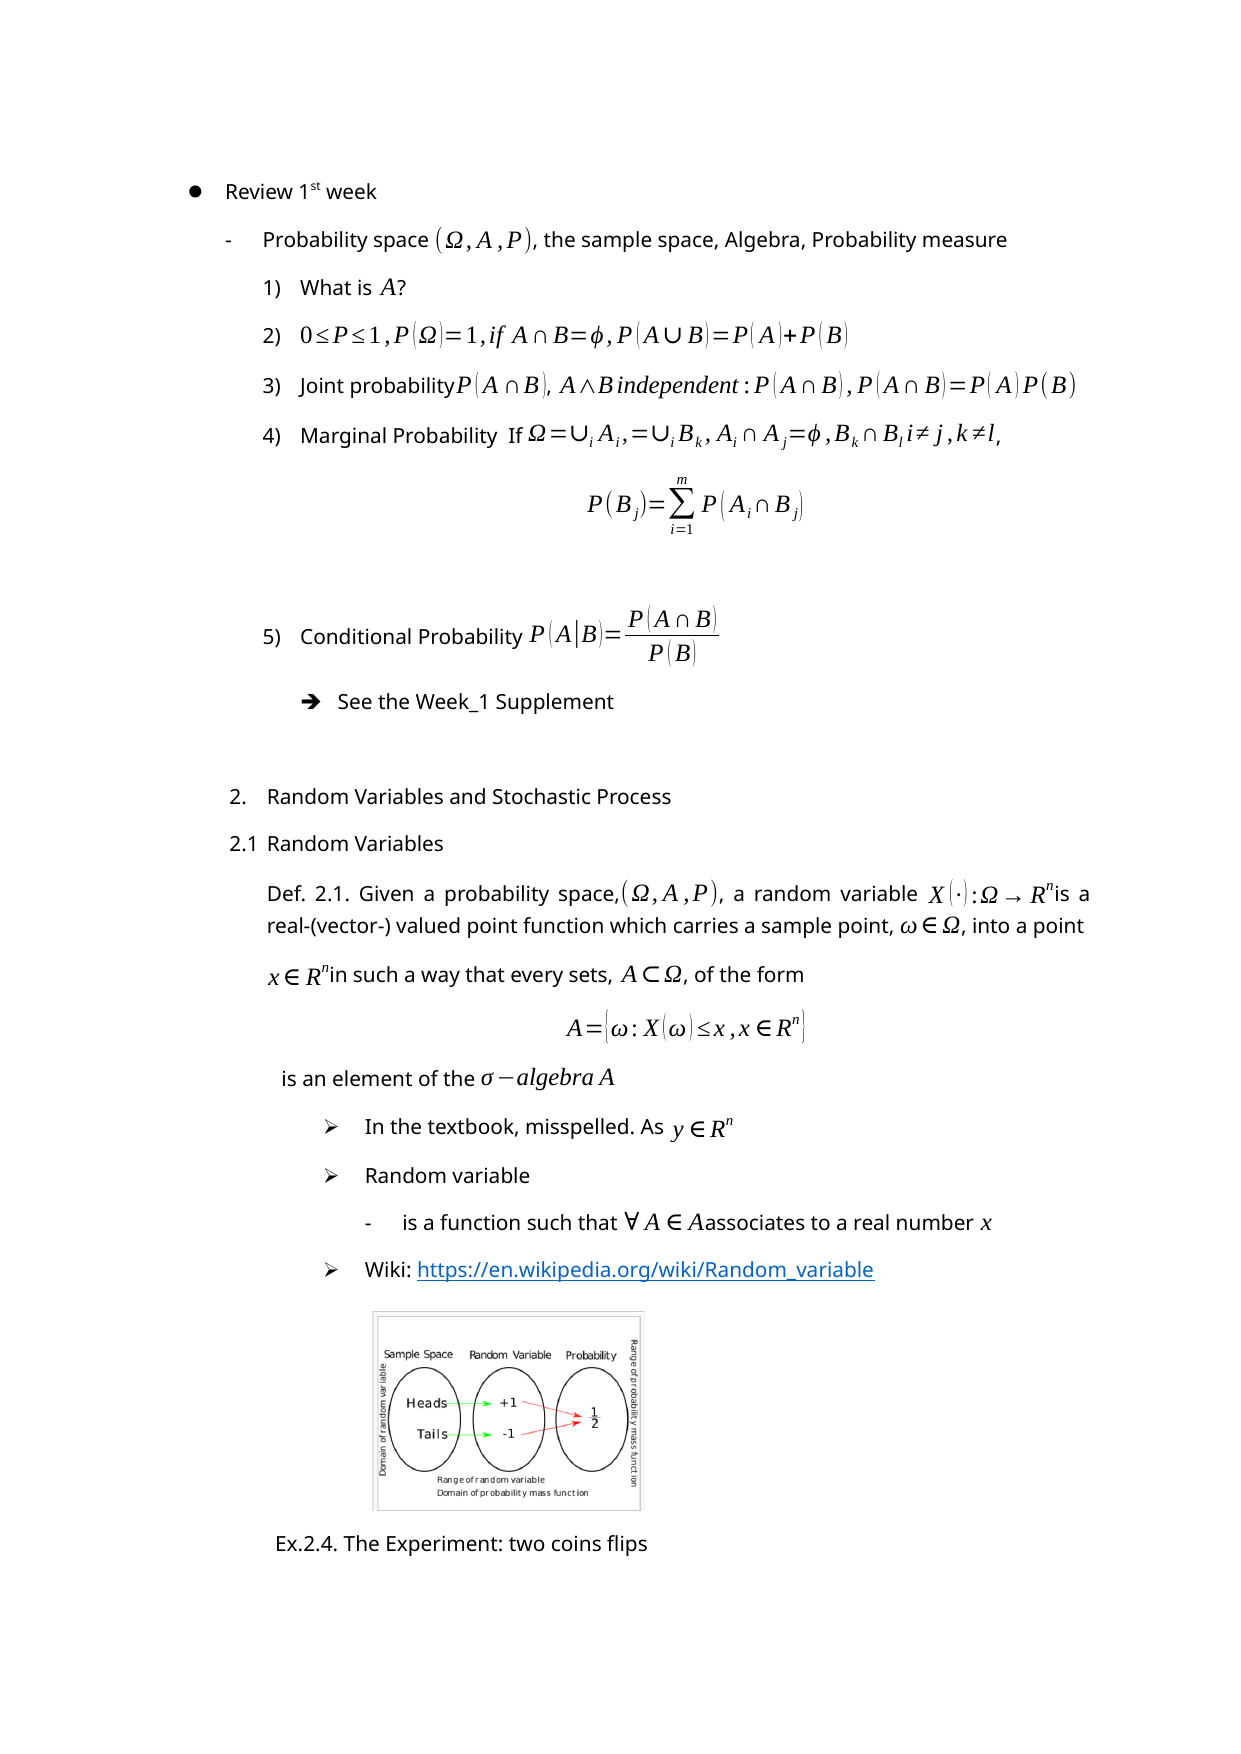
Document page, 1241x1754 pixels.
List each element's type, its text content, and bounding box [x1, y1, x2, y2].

text Ex.2.4. The Experiment: two coins flips [150, 1529, 1090, 1558]
list Conditional Probability [262, 603, 1090, 668]
list Marginal Probability If , [262, 420, 1090, 451]
list Probability space , the sample space, Algebra, Probability measure [225, 224, 1090, 254]
list in such a way that every sets, , of the form [267, 959, 1090, 990]
list See the Week_1 Supplement [300, 687, 1090, 716]
list Random Variables and Stochastic Process [229, 782, 1090, 810]
list Review 1st week [187, 177, 1090, 206]
list Joint probability, [262, 370, 1090, 401]
list Random variable [323, 1161, 1090, 1189]
picture [364, 1302, 645, 1511]
list Def. 2.1. Given a probability space,, a random variable is a real-(vector-) valued point function which carries a sample point, , into a point [267, 877, 1090, 940]
list In the textbook, misspelled. As [323, 1111, 1090, 1142]
list is an element of the [267, 1064, 1090, 1092]
list What is ? [262, 273, 1090, 302]
list is a function such that associates to a real number [364, 1208, 1090, 1237]
list Random Variables [229, 829, 1090, 858]
list Wiki: https://en.wikipedia.org/wiki/Random_variable [323, 1256, 1090, 1284]
